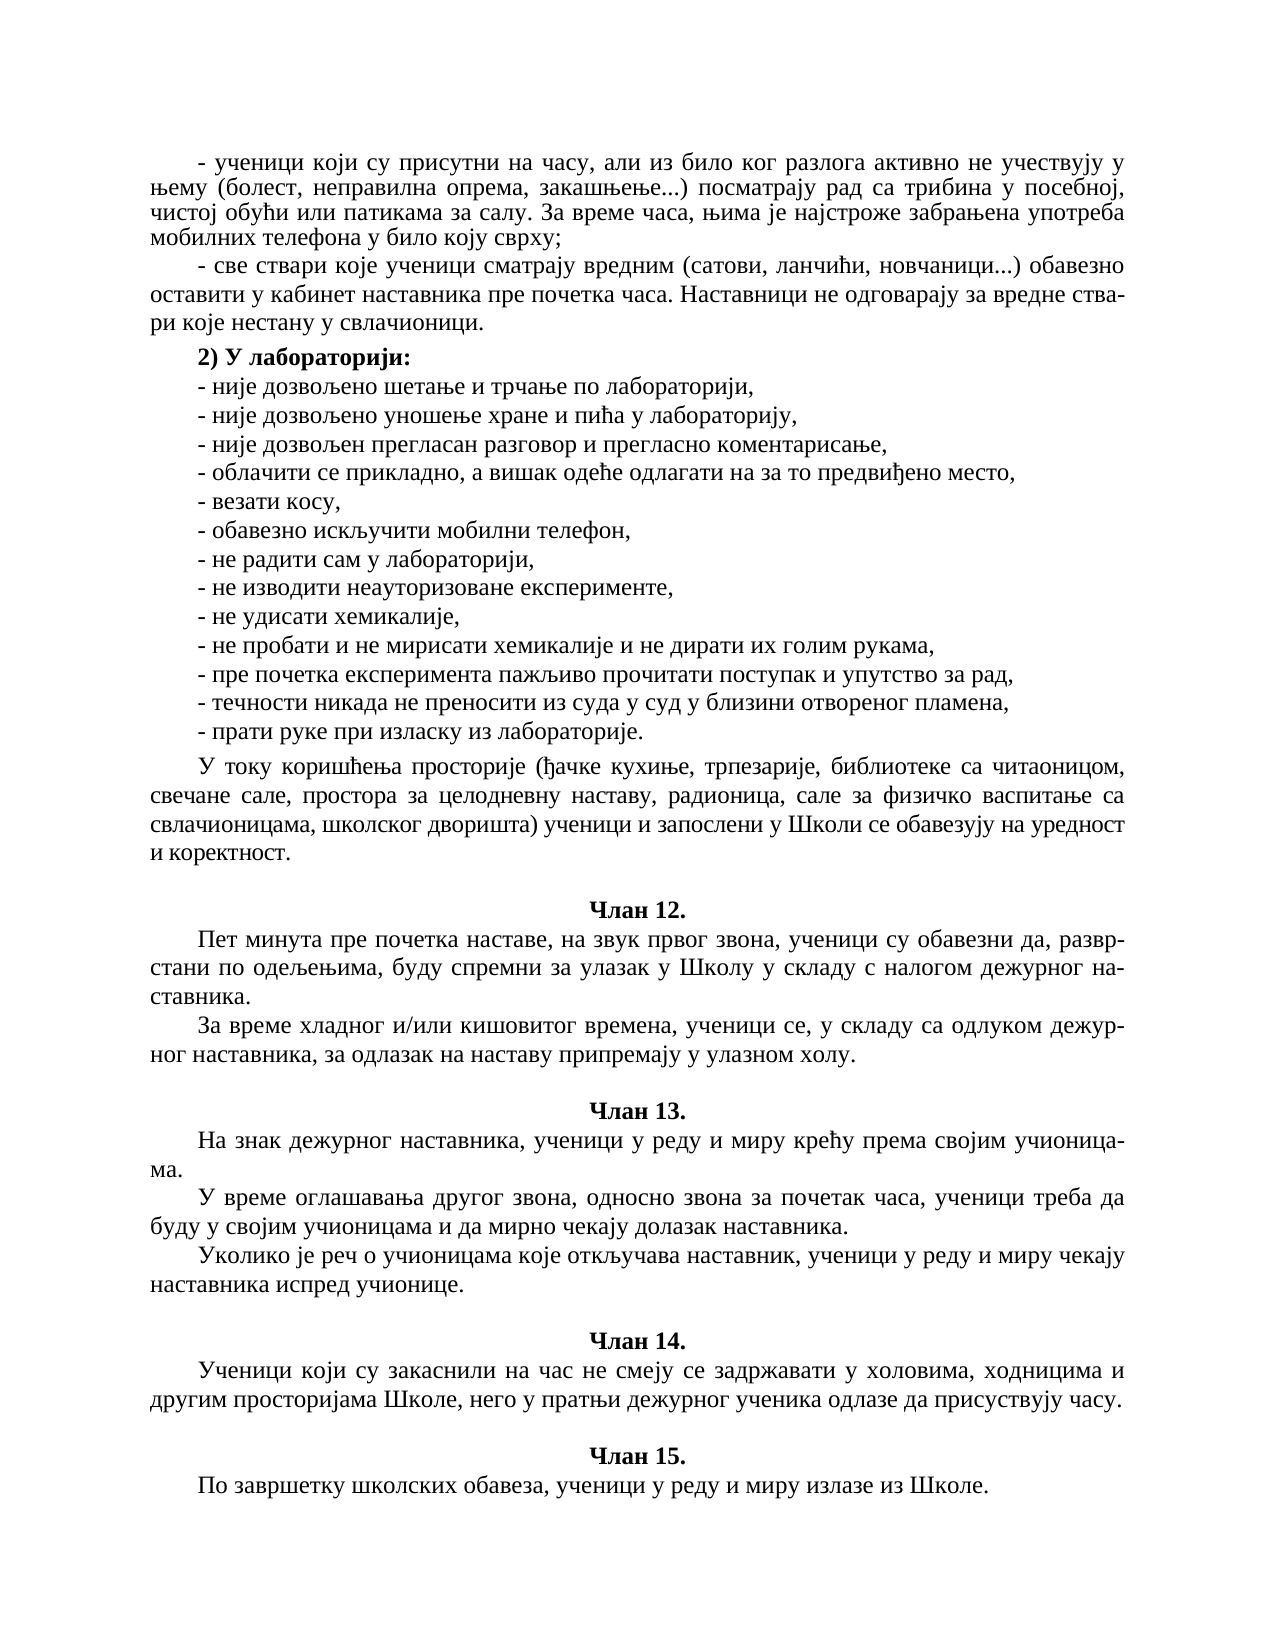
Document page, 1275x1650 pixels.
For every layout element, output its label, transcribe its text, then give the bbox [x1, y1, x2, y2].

text - течности никада не преносити из суда у суд у близини отвореног пламена, [150, 687, 1125, 716]
text - не пробати и не мирисати хемикалије и не дирати их голим рукама, [150, 630, 1125, 659]
text - не изводити неауторизоване експерименте, [150, 572, 1125, 601]
text Ученици који су закаснили на час не смеју се задржавати у холовима, ходницима и другим просторијама Школе, него у пратњи дежурног ученика одлазе да присуствују часу. [150, 1355, 1125, 1412]
text - не радити сам у лабораторији, [150, 544, 1125, 572]
text За време хладног и/или кишовитог времена, ученици се, у складу са одлуком дежурног наставника, за одлазак на наставу припремају у улазном холу. [150, 1010, 1125, 1067]
text - везати косу, [150, 486, 1125, 515]
text Члан 15. [150, 1441, 1125, 1470]
text Уколико је реч о учионицама које откључава наставник, ученици у реду и миру чекају наставника испред учионице. [150, 1240, 1125, 1297]
text Пет минута пре почетка наставе, на звук првог звона, ученици су обавезни да, разврстани по одељењима, буду спремни за улазак у Школу у складу с налогом дежурног наставника. [150, 924, 1125, 1010]
text - обавезно искључити мобилни телефон, [150, 515, 1125, 544]
text - није дозвољено шетање и трчање по лабораторији, [150, 371, 1125, 400]
text - пре почетка експеримента пажљиво прочитати поступак и упутство за рад, [150, 659, 1125, 687]
text У току коришћења просторије (ђачке кухиње, трпезарије, библиотеке са читаоницом, свечане сале, простора за целодневну наставу, радионица, сале за физичко васпитање са свлачионицама, школског дворишта) ученици и запослени у Школи се обавезују на уредност и коректност. [150, 751, 1125, 866]
text Члан 14. [150, 1326, 1125, 1355]
text - није дозвољено уношење хране и пића у лабораторију, [150, 400, 1125, 429]
text На знак дежурног наставника, ученици у реду и миру крећу према својим учионицама. [150, 1125, 1125, 1182]
text - не удисати хемикалије, [150, 601, 1125, 630]
text - прати руке при изласку из лабораторије. [150, 716, 1125, 745]
text - све ствари које ученици сматрају вредним (сатови, ланчићи, новчаници...) обавезно оставити у кабинет наставника пре почетка часа. Наставници не одговарају за вредне ствари које нестану у свлачионици. [150, 250, 1125, 336]
text - облачити се прикладно, а вишак одеће одлагати на за то предвиђено место, [150, 457, 1125, 486]
text 2) У лабораторији: [150, 342, 1125, 371]
text У време оглашавања другог звона, односно звона за почетак часа, ученици треба да буду у својим учионицама и да мирно чекају долазак наставника. [150, 1182, 1125, 1240]
text - ученици који су присутни на часу, али из било ког разлога активно не учествују у њему (болест, неправилна опрема, закашњење...) посматрају рад са трибина у посебној, чистој обући или патикама за салу. За време часа, њима је најстроже забрањена употреба мобилних телефона у било коју сврху; [150, 150, 1125, 250]
text По завршетку школских обавеза, ученици у реду и миру излазе из Школе. [150, 1470, 1125, 1499]
text - није дозвољен прегласан разговор и прегласно коментарисање, [150, 429, 1125, 457]
text Члан 12. [150, 895, 1125, 924]
text Члан 13. [150, 1096, 1125, 1125]
